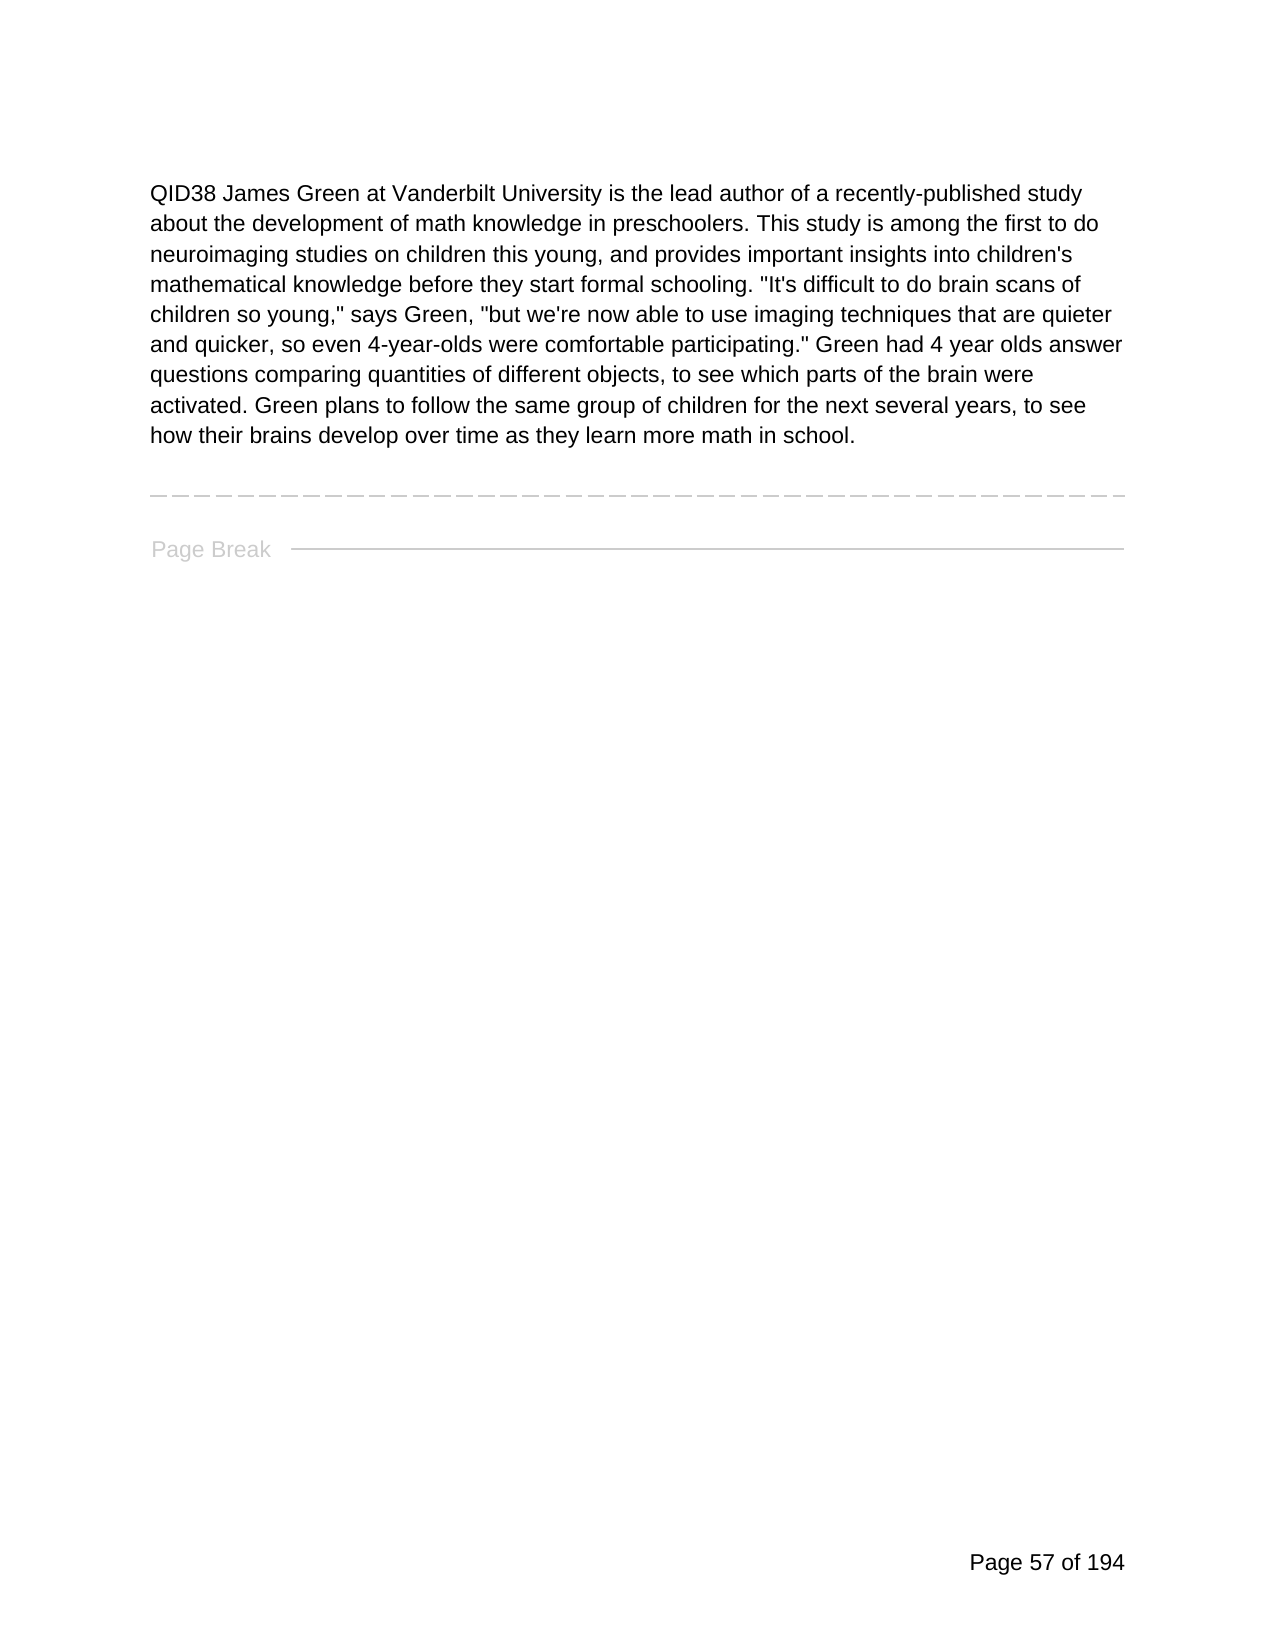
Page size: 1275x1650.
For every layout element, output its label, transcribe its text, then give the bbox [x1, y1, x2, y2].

table_header [290, 536, 1125, 576]
table_header Page Break [150, 536, 290, 576]
text QID38 James Green at Vanderbilt University is the lead author of a recently-published study about the development of math knowledge in preschoolers. This study is among the first to do neuroimaging studies on children this young, and provides important insights into children's mathematical knowledge before they start formal schooling. "It's difficult to do brain scans of children so young," says Green, "but we're now able to use imaging techniques that are quieter and quicker, so even 4-year-olds were comfortable participating." Green had 4 year olds answer questions comparing quantities of different objects, to see which parts of the brain were activated. Green plans to follow the same group of children for the next several years, to see how their brains develop over time as they learn more math in school. [150, 180, 1125, 448]
